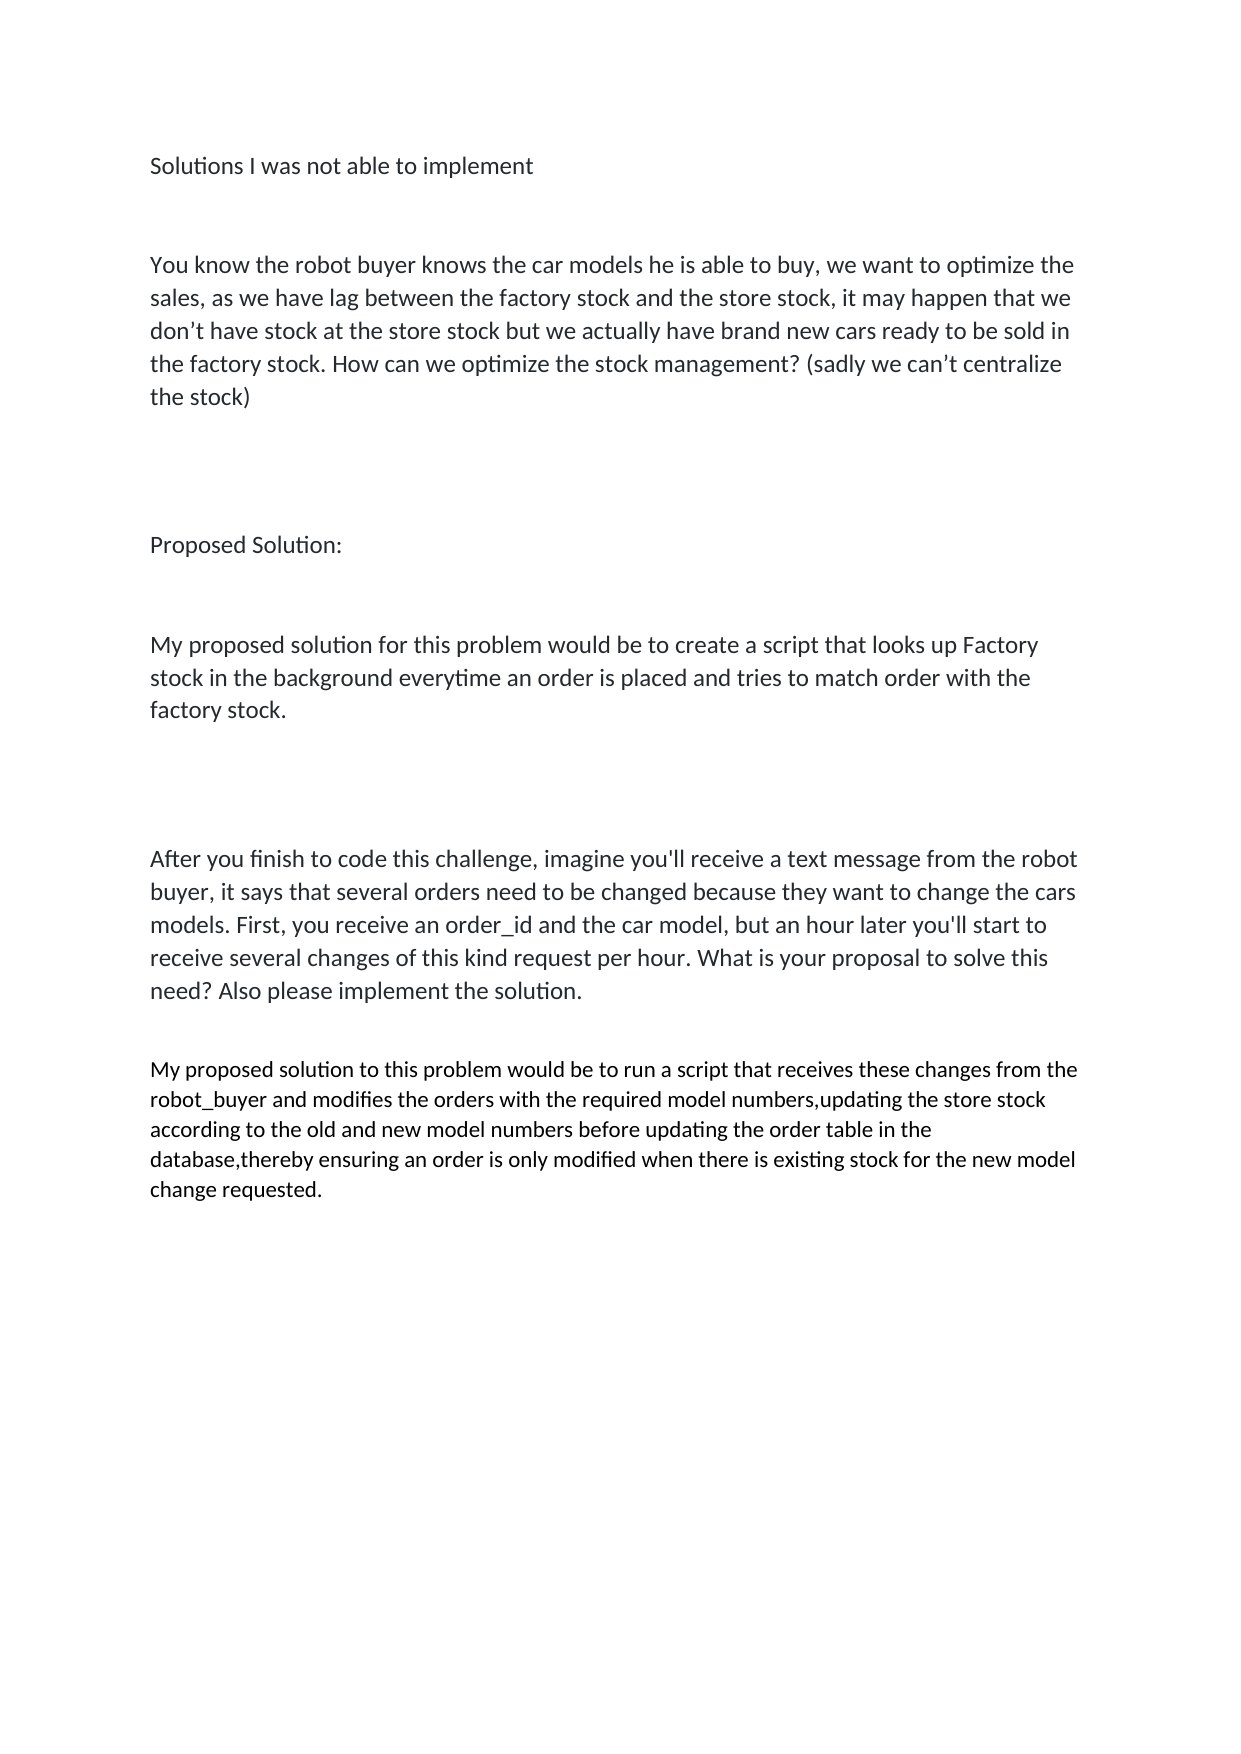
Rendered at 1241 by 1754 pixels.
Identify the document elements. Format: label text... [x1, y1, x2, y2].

text My proposed solution to this problem would be to run a script that receives these changes from the robot_buyer and modifies the orders with the required model numbers,updating the store stock according to the old and new model numbers before updating the order table in the database,thereby ensuring an order is only modified when there is existing stock for the new model change requested. [150, 1024, 1090, 1204]
text My proposed solution for this problem would be to create a script that looks up Factory stock in the background everytime an order is placed and tries to match order with the factory stock. [150, 629, 1090, 725]
text Solutions I was not able to implement [150, 150, 1090, 181]
text Proposed Solution: [150, 529, 1090, 560]
text After you finish to code this challenge, imagine you'll receive a text message from the robot buyer, it says that several orders need to be changed because they want to change the cars models. First, you receive an order_id and the car model, but an hour later you'll start to receive several changes of this kind request per hour. What is your proposal to solve this need? Also please implement the solution. [150, 843, 1090, 1006]
text You know the robot buyer knows the car models he is able to buy, we want to optimize the sales, as we have lag between the factory stock and the store stock, it may happen that we don’t have stock at the store stock but we actually have brand new cars ready to be sold in the factory stock. How can we optimize the stock management? (sadly we can’t centralize the stock) [150, 249, 1090, 411]
